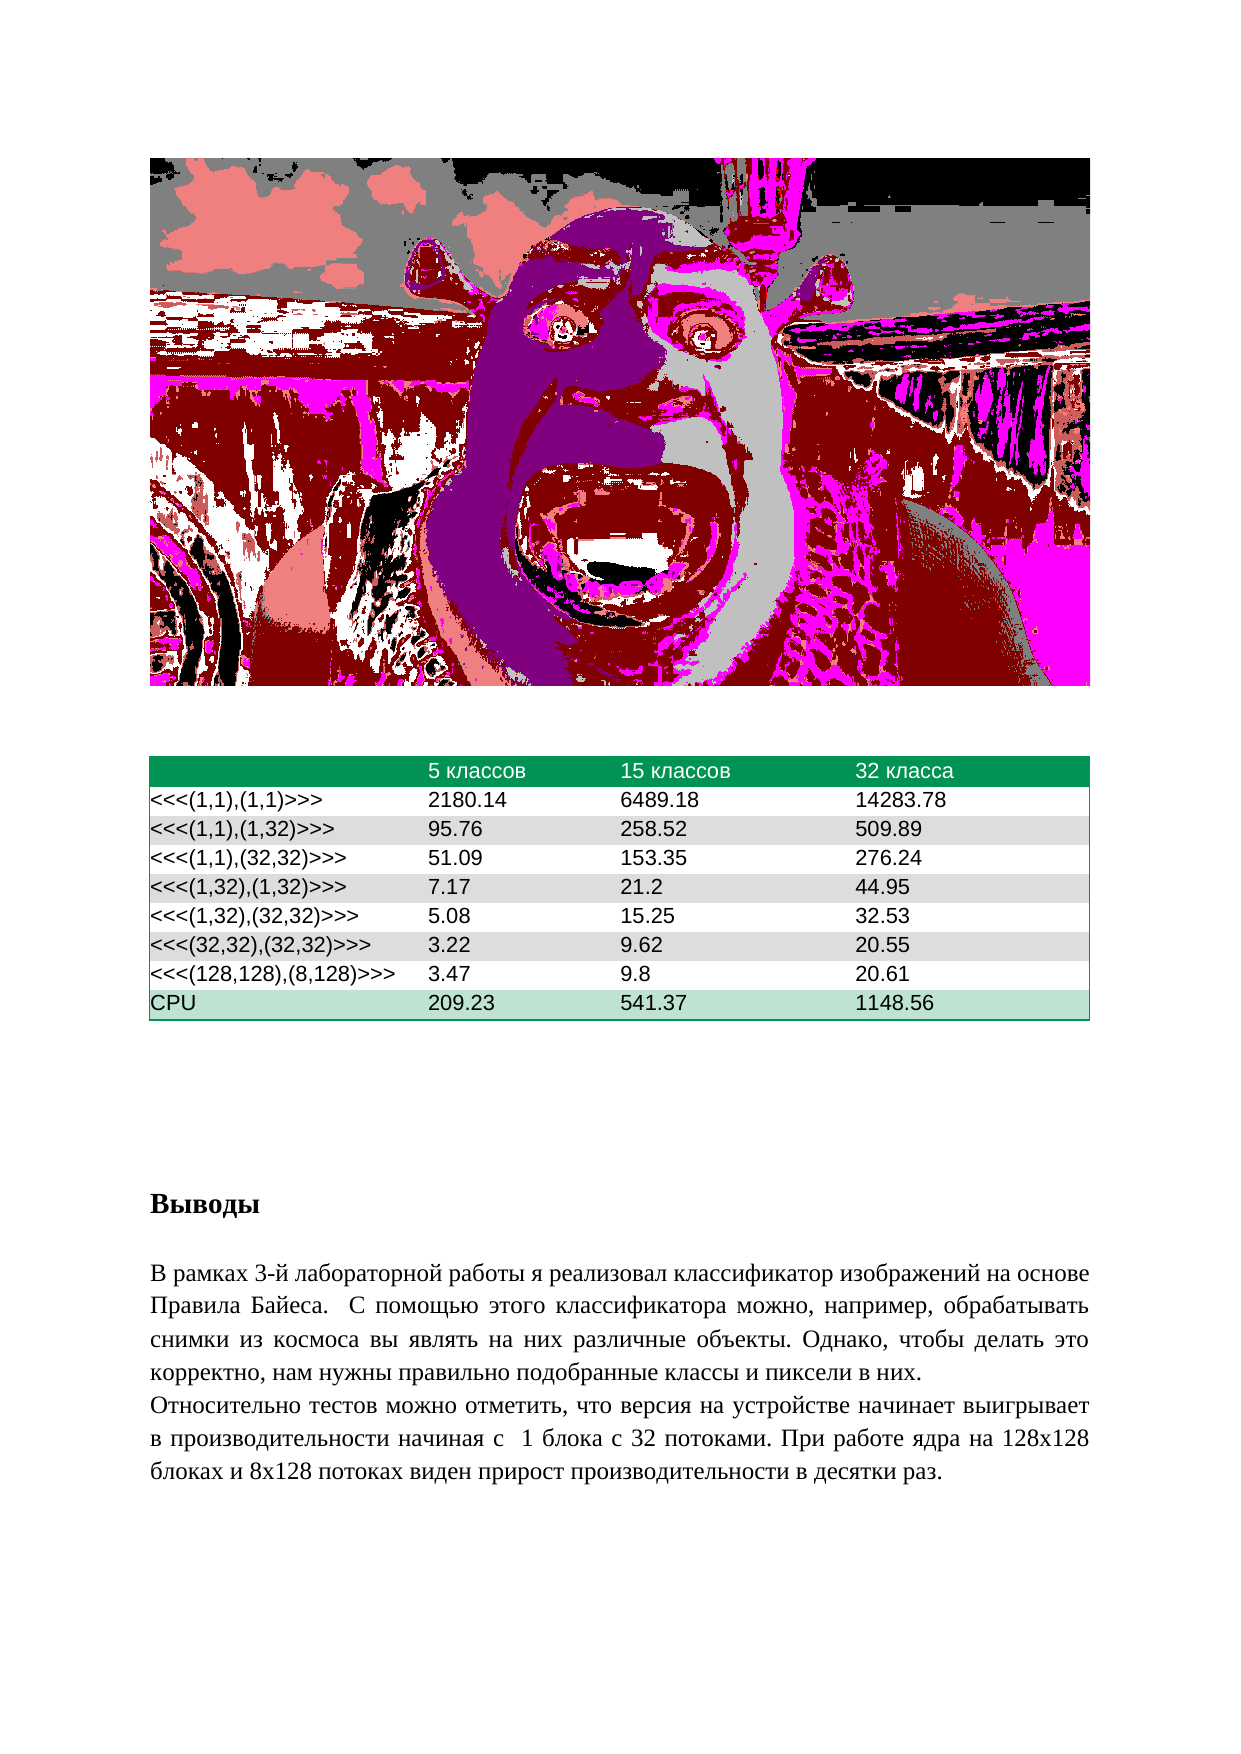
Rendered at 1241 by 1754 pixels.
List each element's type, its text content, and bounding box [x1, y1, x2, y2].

table_cell 209.23 [427, 990, 619, 1019]
table_cell <<<(128,128),(8,128)>>> [150, 961, 427, 990]
table_cell <<<(1,1),(32,32)>>> [150, 845, 427, 874]
table_cell 509.89 [854, 816, 1089, 845]
table_cell 276.24 [854, 845, 1089, 874]
table_cell 3.47 [427, 961, 619, 990]
table_cell 95.76 [427, 816, 619, 845]
table_cell <<<(1,1),(1,32)>>> [150, 816, 427, 845]
table_cell CPU [150, 990, 427, 1019]
table_cell 44.95 [854, 874, 1089, 903]
table_cell 6489.18 [619, 787, 854, 816]
table_cell 21.2 [619, 874, 854, 903]
table_cell <<<(1,32),(1,32)>>> [150, 874, 427, 903]
table_cell 153.35 [619, 845, 854, 874]
table_cell 9.62 [619, 932, 854, 961]
text Относительно тестов можно отметить, что версия на устройстве начинает выигрывает в производительности начиная с 1 блока с 32 потоками. При работе ядра на 128х128 блоках и 8х128 потоках виден прирост производительности в десятки раз. [150, 1390, 1090, 1484]
table_cell 51.09 [427, 845, 619, 874]
table_header 32 класса [854, 758, 1089, 787]
table_cell 20.61 [854, 961, 1089, 990]
text Выводы [150, 1186, 1090, 1219]
table_cell 32.53 [854, 903, 1089, 932]
table_cell 541.37 [619, 990, 854, 1019]
table_cell 14283.78 [854, 787, 1089, 816]
table_cell <<<(32,32),(32,32)>>> [150, 932, 427, 961]
table_cell 5.08 [427, 903, 619, 932]
table_cell 258.52 [619, 816, 854, 845]
table_cell 9.8 [619, 961, 854, 990]
table_cell 2180.14 [427, 787, 619, 816]
table_header 5 классов [427, 758, 619, 787]
table_cell 20.55 [854, 932, 1089, 961]
table_cell 1148.56 [854, 990, 1089, 1019]
table_cell 3.22 [427, 932, 619, 961]
table_cell 15.25 [619, 903, 854, 932]
table_header 15 классов [619, 758, 854, 787]
text В рамках 3-й лабораторной работы я реализовал классификатор изображений на основе Правила Байеса. С помощью этого классификатора можно, например, обрабатывать снимки из космоса вы являть на них различные объекты. Однако, чтобы делать это корректно, нам нужны правильно подобранные классы и пиксели в них. [150, 1258, 1090, 1385]
table_cell <<<(1,32),(32,32)>>> [150, 903, 427, 932]
table_cell 7.17 [427, 874, 619, 903]
picture [150, 158, 1091, 686]
table_header [150, 758, 427, 787]
table_cell <<<(1,1),(1,1)>>> [150, 787, 427, 816]
